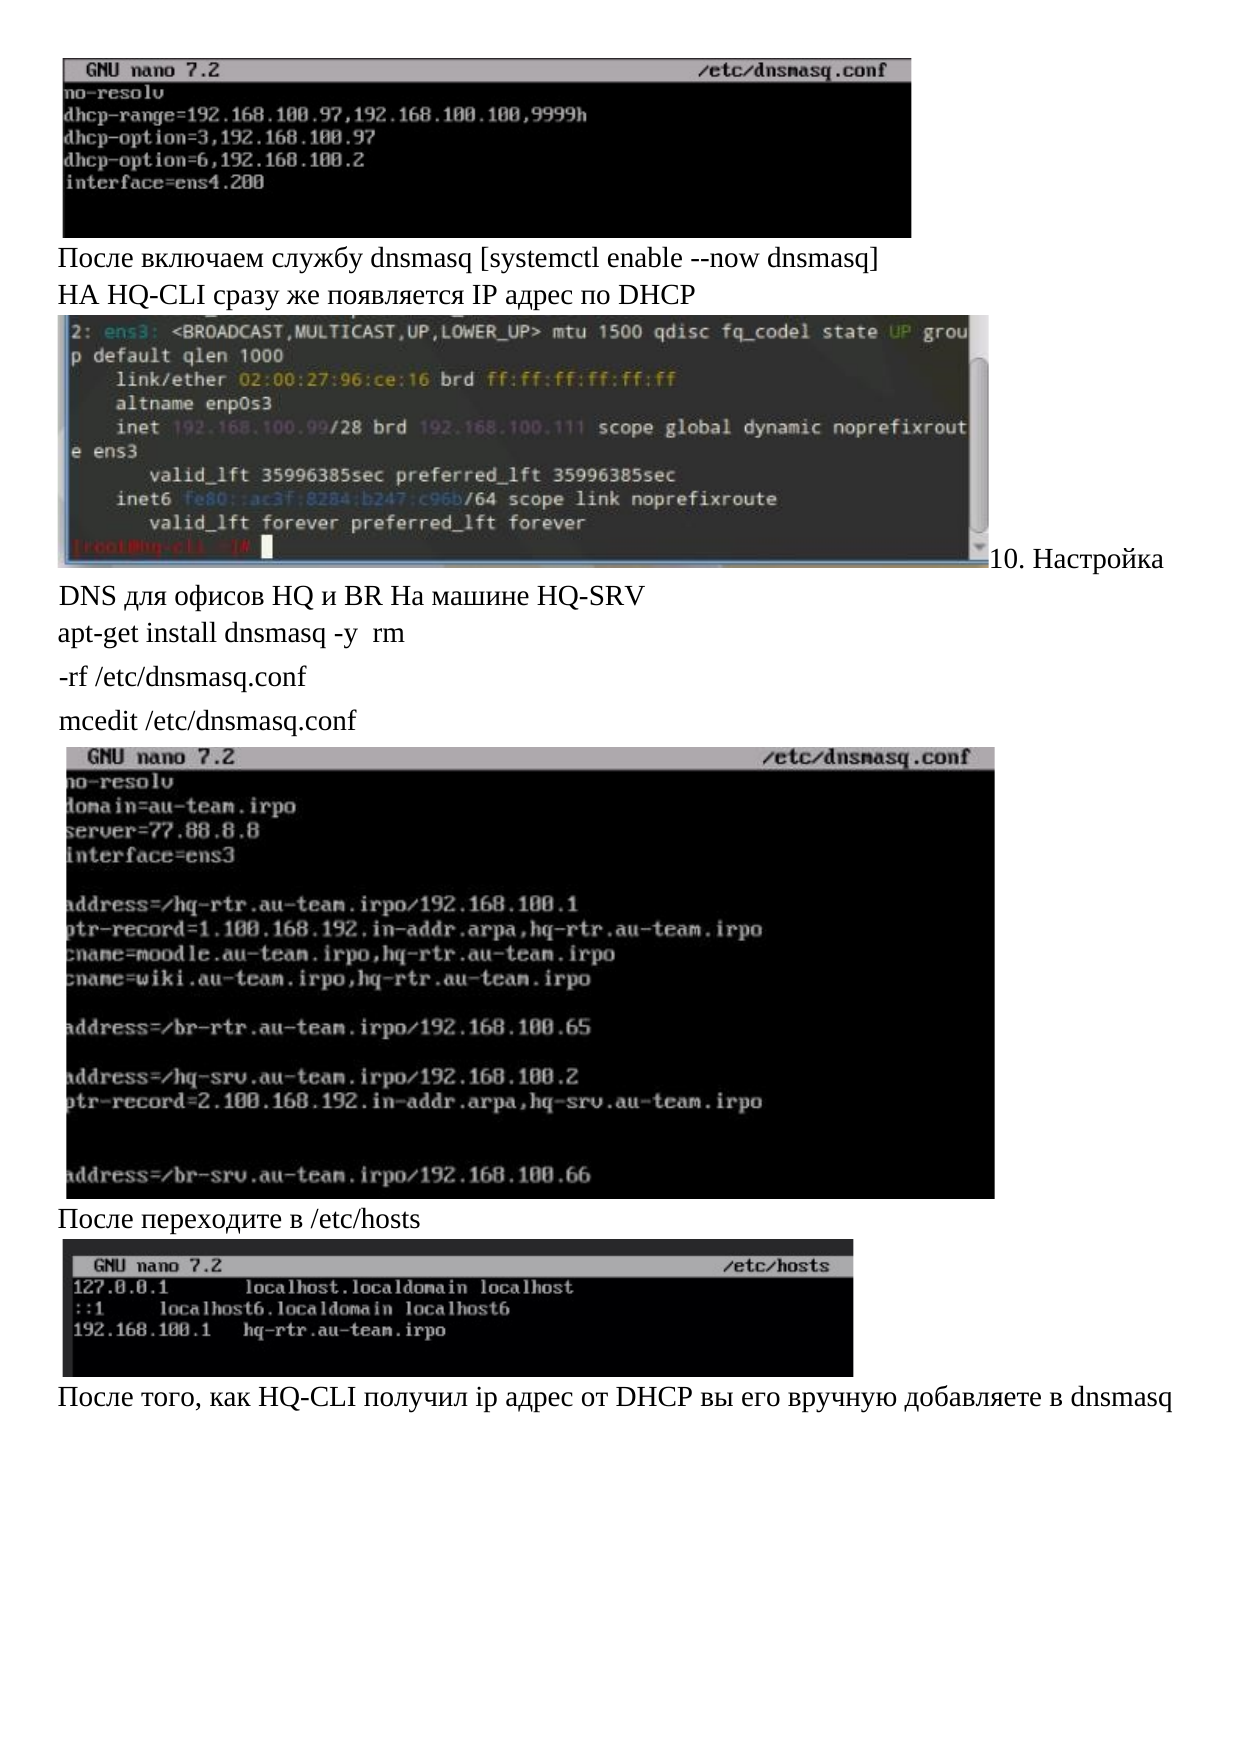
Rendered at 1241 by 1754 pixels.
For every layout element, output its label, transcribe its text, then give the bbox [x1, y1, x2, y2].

text После включаем службу dnsmasq [systemctl enable --now dnsmasq] [57, 240, 1188, 273]
text apt-get install dnsmasq -y rm -rf /etc/dnsmasq.conf mcedit /etc/dnsmasq.conf [57, 616, 407, 737]
picture [62, 1239, 854, 1377]
picture [66, 747, 995, 1199]
text После переходите в /etc/hosts [57, 1202, 1188, 1235]
picture [57, 315, 989, 568]
text После того, как HQ-CLI получил ip адрес от DHCP вы его вручную добавляете в dnsmasq [57, 1379, 1188, 1413]
text НА HQ-CLI сразу же появляется IP адрес по DHCP [57, 277, 1188, 311]
picture [62, 58, 912, 238]
